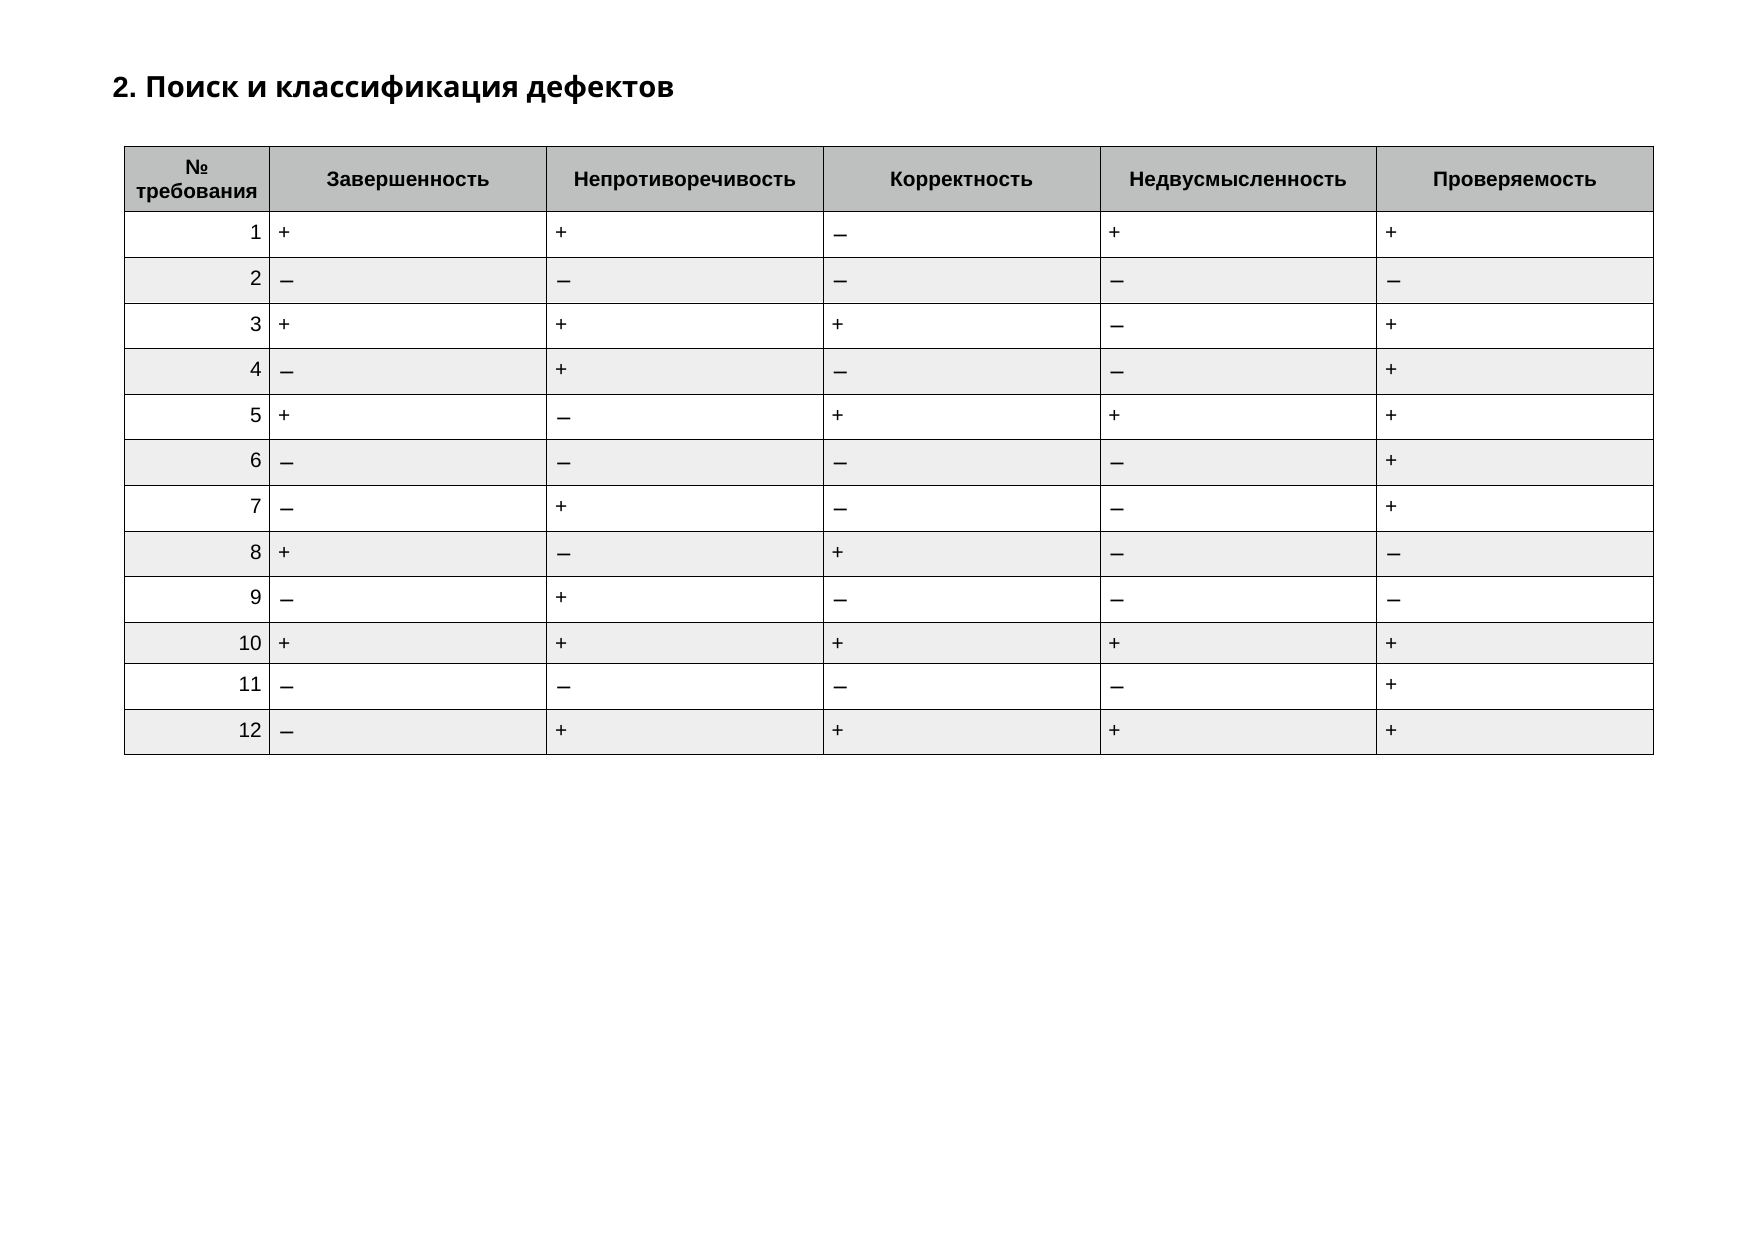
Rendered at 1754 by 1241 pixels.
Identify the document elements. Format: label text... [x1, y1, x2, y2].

table_cell + [1377, 486, 1653, 531]
table_header Проверяемость [1377, 147, 1653, 211]
table_cell − [270, 486, 546, 531]
table_cell 1 [125, 212, 269, 257]
table_cell + [270, 304, 546, 348]
table_cell 7 [125, 486, 269, 531]
table_cell − [270, 349, 546, 394]
table_header Завершенность [270, 147, 546, 211]
table_cell 6 [125, 440, 269, 485]
table_cell 3 [125, 304, 269, 348]
table_cell − [824, 258, 1100, 302]
table_cell − [824, 212, 1100, 257]
text 2. Поиск и классификация дефектов [112, 66, 1641, 106]
table_header № требования [125, 147, 269, 211]
table_cell + [824, 623, 1100, 663]
table_cell − [1101, 349, 1376, 394]
table_cell + [547, 710, 823, 754]
table_cell + [547, 304, 823, 348]
table_cell + [824, 395, 1100, 439]
table_cell − [1101, 664, 1376, 709]
table_cell + [1377, 212, 1653, 257]
table_cell 8 [125, 532, 269, 576]
table_cell + [547, 349, 823, 394]
table_cell + [1101, 710, 1376, 754]
table_cell − [1101, 532, 1376, 576]
table_cell − [1101, 304, 1376, 348]
table_cell 10 [125, 623, 269, 663]
table_cell − [547, 440, 823, 485]
table_cell − [824, 486, 1100, 531]
table_cell − [547, 532, 823, 576]
table_cell + [547, 486, 823, 531]
table_cell 12 [125, 710, 269, 754]
table_cell − [270, 664, 546, 709]
table_cell − [1377, 577, 1653, 622]
table_header Корректность [824, 147, 1100, 211]
table_cell + [1377, 440, 1653, 485]
table_cell − [1101, 577, 1376, 622]
table_cell − [824, 664, 1100, 709]
table_cell + [824, 710, 1100, 754]
table_cell − [547, 664, 823, 709]
table_cell + [1377, 349, 1653, 394]
table_cell + [1377, 664, 1653, 709]
table_cell 11 [125, 664, 269, 709]
table_cell − [270, 258, 546, 302]
table_cell + [824, 304, 1100, 348]
table_cell + [1377, 304, 1653, 348]
table_cell + [270, 623, 546, 663]
table_cell + [547, 212, 823, 257]
table_cell 2 [125, 258, 269, 302]
table_cell + [1101, 623, 1376, 663]
table_header Недвусмысленность [1101, 147, 1376, 211]
table_cell − [1377, 532, 1653, 576]
table_cell − [1101, 440, 1376, 485]
table_cell + [270, 212, 546, 257]
table_cell 9 [125, 577, 269, 622]
table_cell − [547, 258, 823, 302]
table_cell − [1377, 258, 1653, 302]
table_cell + [547, 577, 823, 622]
table_cell + [547, 623, 823, 663]
table_cell 4 [125, 349, 269, 394]
table_cell + [1377, 395, 1653, 439]
table_cell + [270, 532, 546, 576]
table_cell − [824, 349, 1100, 394]
table_cell + [1377, 623, 1653, 663]
table_cell + [824, 532, 1100, 576]
table_cell − [270, 577, 546, 622]
table_cell 5 [125, 395, 269, 439]
table_cell − [824, 577, 1100, 622]
table_cell − [1101, 258, 1376, 302]
table_cell + [1101, 212, 1376, 257]
table_cell + [1377, 710, 1653, 754]
table_cell + [270, 395, 546, 439]
table_header Непротиворечивость [547, 147, 823, 211]
table_cell − [270, 710, 546, 754]
table_cell − [547, 395, 823, 439]
table_cell + [1101, 395, 1376, 439]
table_cell − [1101, 486, 1376, 531]
table_cell − [824, 440, 1100, 485]
table_cell − [270, 440, 546, 485]
